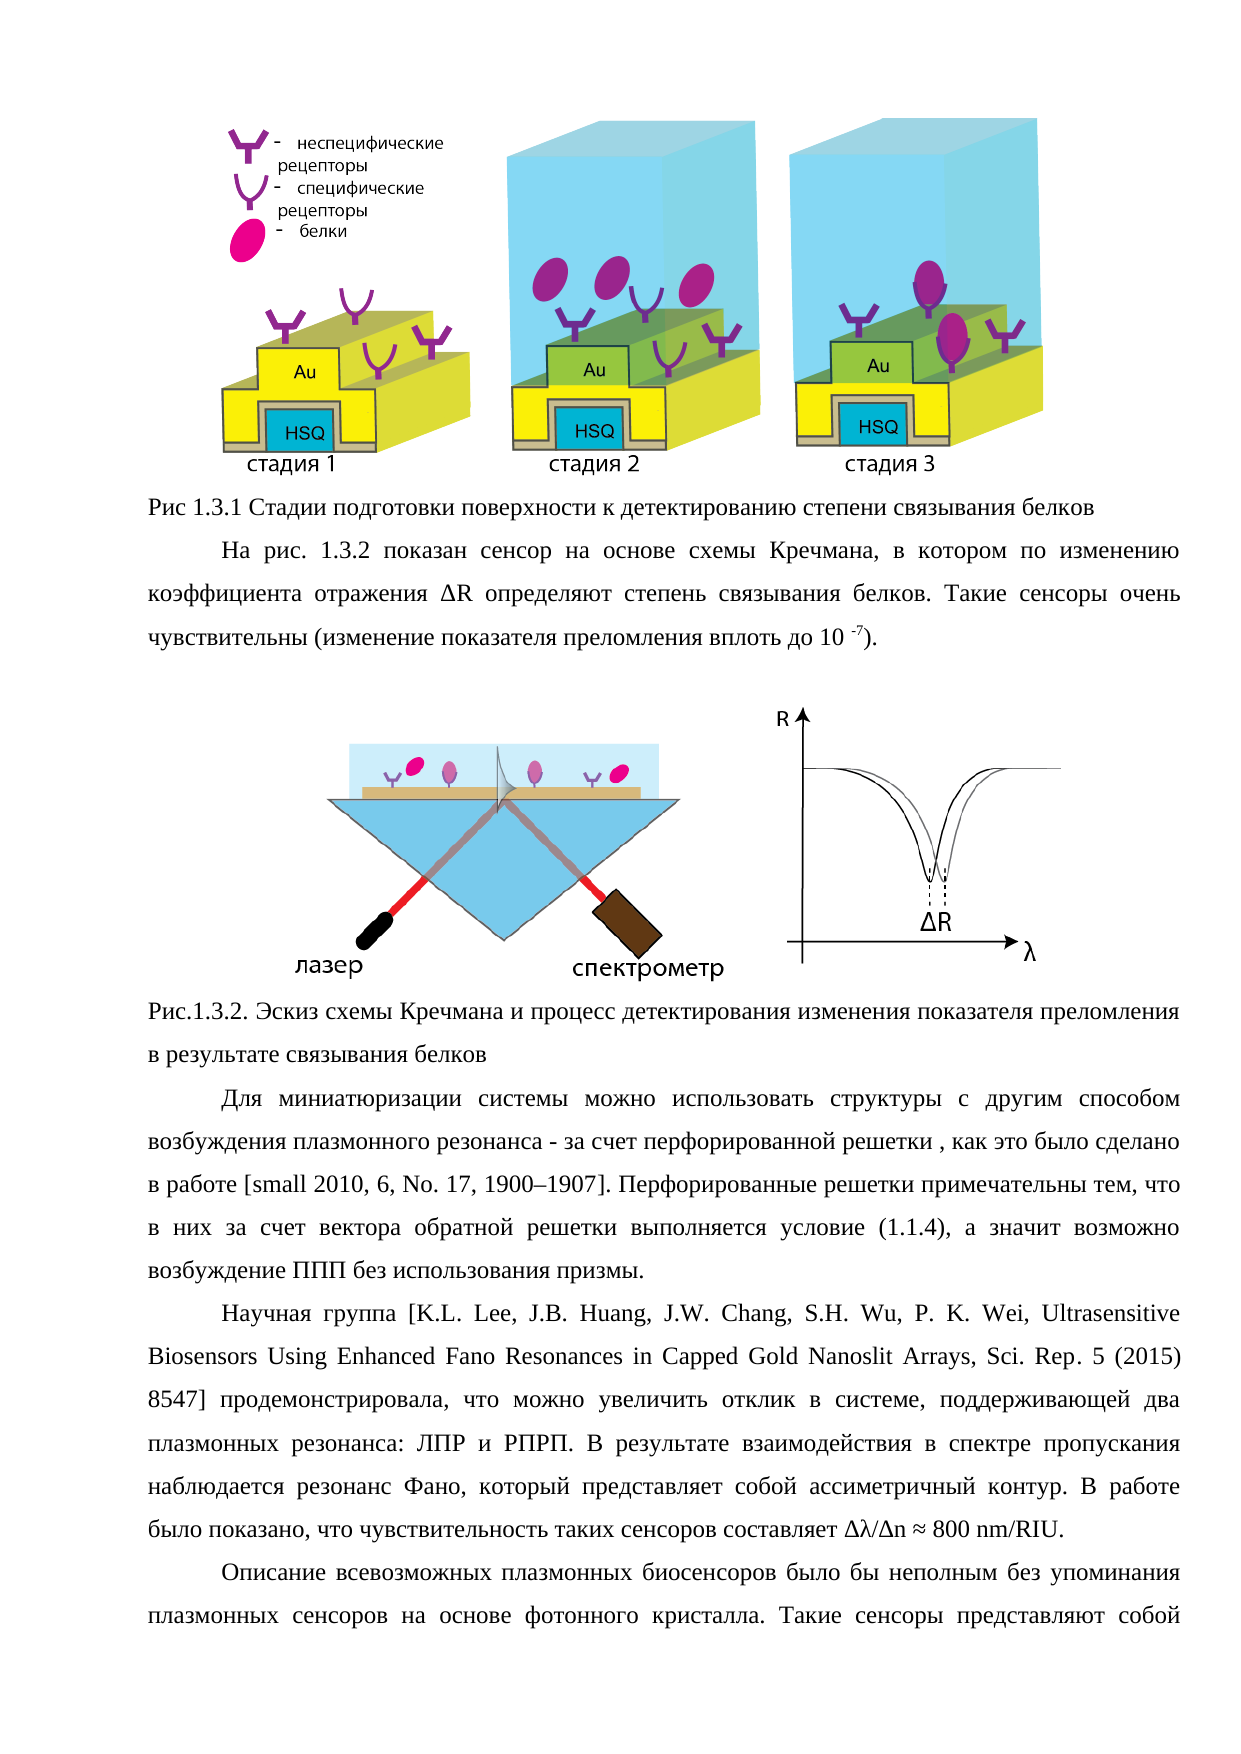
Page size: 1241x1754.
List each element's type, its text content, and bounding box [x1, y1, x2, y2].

text На рис. 1.3.2 показан сенсор на основе схемы Кречмана, в котором по изменению коэффициента отражения ΔR определяют степень связывания белков. Такие сенсоры очень чувствительны (изменение показателя преломления вплоть до 10 -7). [148, 535, 1181, 650]
picture [221, 118, 1044, 478]
text Научная группа [K.L. Lee, J.B. Huang, J.W. Chang, S.H. Wu, P. K. Wei, Ultrasensitive Biosensors Using Enhanced Fano Resonances in Capped Gold Nanoslit Arrays, Sci. Rep. 5 (2015) 8547] продемонстрировала, что можно увеличить отклик в системе, поддерживающей два плазмонных резонанса: ЛПР и РПРП. В результате взаимодействия в спектре пропускания наблюдается резонанс Фано, который представляет собой ассиметричный контур. В работе было показано, что чувствительность таких сенсоров составляет ∆λ/∆n ≈ 800 nm/RIU. [148, 1298, 1181, 1543]
text Рис 1.3.1 Стадии подготовки поверхности к детектированию степени связывания белков [148, 492, 1181, 521]
picture [221, 707, 1061, 982]
text Рис.1.3.2. Эскиз схемы Кречмана и процесс детектирования изменения показателя преломления в результате связывания белков [148, 996, 1181, 1068]
